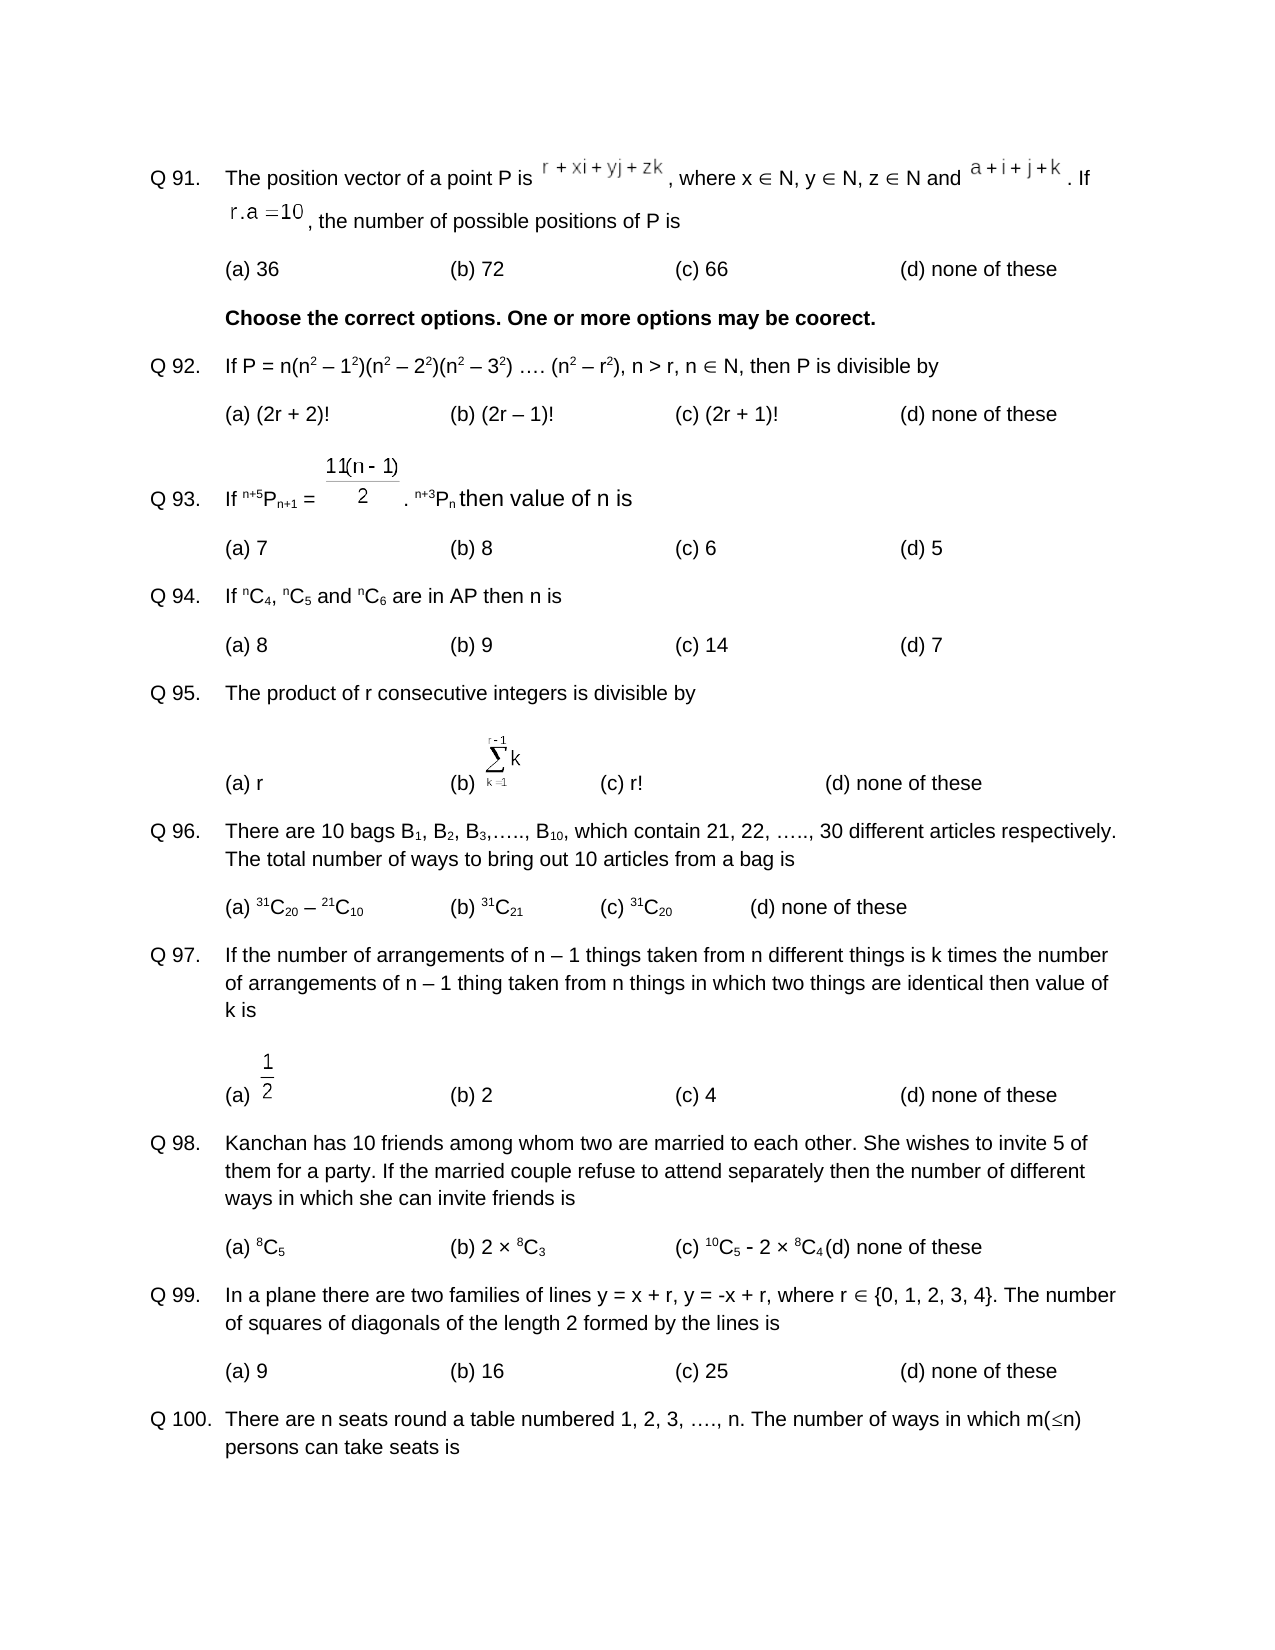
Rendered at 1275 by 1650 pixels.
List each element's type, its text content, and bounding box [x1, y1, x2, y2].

text (a) 31C20 – 21C10 (b) 31C21 (c) 31C20 (d) none of these [150, 895, 1125, 919]
text Q 91. The position vector of a point P is , where x N, y N, z N and . If , the number of possible positions of P is [150, 150, 1125, 233]
text Q 100. There are n seats round a table numbered 1, 2, 3, …., n. The number of ways in which m(≤n) persons can take seats is [150, 1407, 1125, 1459]
text (a) r (b) (c) r! (d) none of these [150, 729, 1125, 795]
text Choose the correct options. One or more options may be coorect. [150, 306, 1125, 329]
text Q 99. In a plane there are two families of lines y = x + r, y = -x + r, where r {0, 1, 2, 3, 4}. The number of squares of diagonals of the length 2 formed by the lines is [150, 1283, 1125, 1334]
text (a) 8 (b) 9 (c) 14 (d) 7 [150, 633, 1125, 657]
text Q 98. Kanchan has 10 friends among whom two are married to each other. She wishes to invite 5 of them for a party. If the married couple refuse to attend separately then the number of different ways in which she can invite friends is [150, 1131, 1125, 1210]
text (a) (2r + 2)! (b) (2r – 1)! (c) (2r + 1)! (d) none of these [150, 402, 1125, 426]
text Q 97. If the number of arrangements of n – 1 things taken from n different things is k times the number of arrangements of n – 1 thing taken from n things in which two things are identical then value of k is [150, 943, 1125, 1022]
text Q 93. If n+5Pn+1 = . n+3Pn then value of n is [150, 451, 1125, 511]
text (a) 8C5 (b) 2 × 8C3 (c) 10C5 2 × 8C4 (d) none of these [150, 1234, 1125, 1259]
text (a) 36 (b) 72 (c) 66 (d) none of these [150, 257, 1125, 281]
text (a) (b) 2 (c) 4 (d) none of these [150, 1047, 1125, 1107]
text Q 94. If nC4, nC5 and nC6 are in AP then n is [150, 584, 1125, 608]
text Q 96. There are 10 bags B1, B2, B3,….., B10, which contain 21, 22, ….., 30 different articles respectively. The total number of ways to bring out 10 articles from a bag is [150, 819, 1125, 871]
text (a) 9 (b) 16 (c) 25 (d) none of these [150, 1359, 1125, 1383]
text (a) 7 (b) 8 (c) 6 (d) 5 [150, 536, 1125, 560]
text Q 92. If P = n(n2 – 12)(n2 – 22)(n2 – 32) …. (n2 – r2), n > r, n N, then P is divisible by [150, 354, 1125, 378]
text Q 95. The product of r consecutive integers is divisible by [150, 681, 1125, 705]
